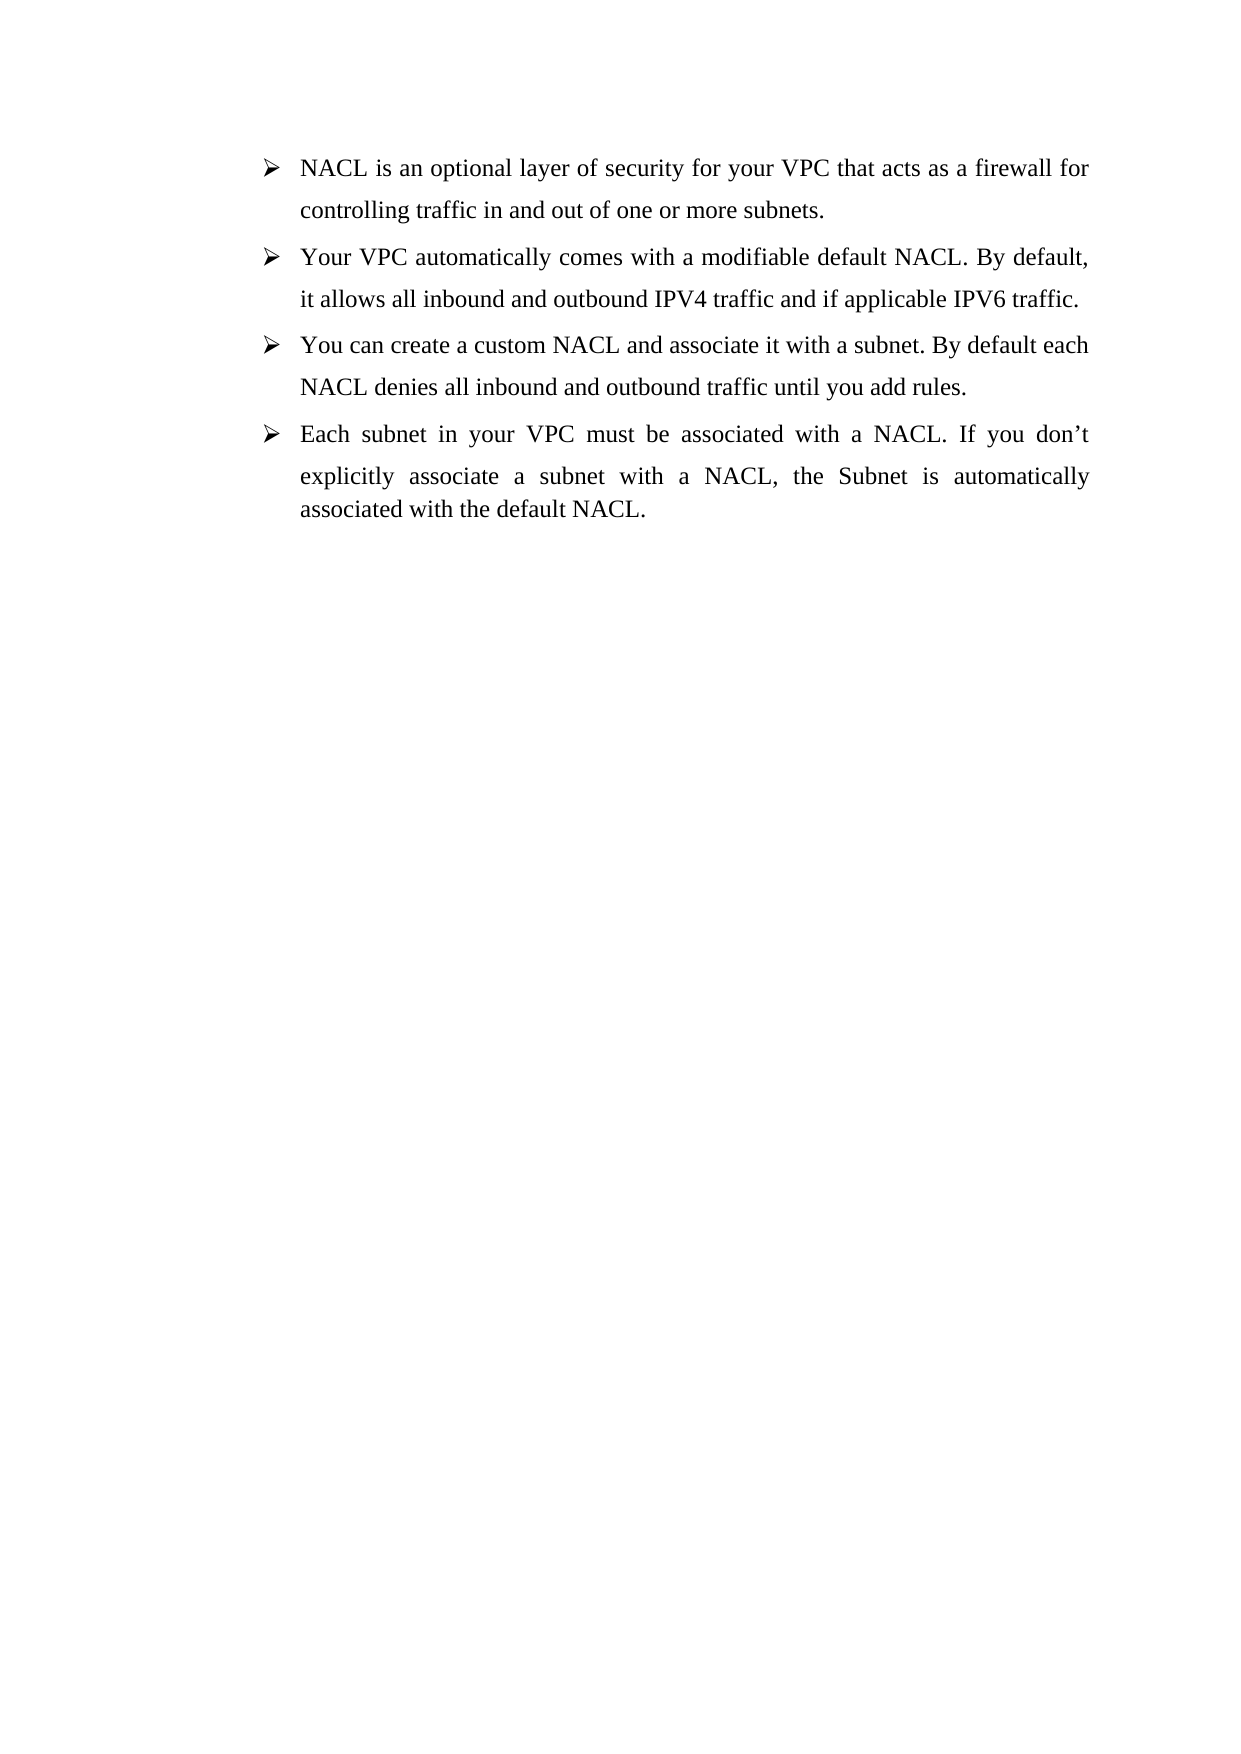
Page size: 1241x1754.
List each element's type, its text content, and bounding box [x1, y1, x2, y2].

list Each subnet in your VPC must be associated with a NACL. If you don’t explicitly associate a subnet with a NACL, the Subnet is automatically associated with the default NACL. [262, 405, 1090, 522]
list Your VPC automatically comes with a modifiable default NACL. By default, it allows all inbound and outbound IPV4 traffic and if applicable IPV6 traffic. [262, 228, 1090, 312]
list NACL is an optional layer of security for your VPC that acts as a firewall for controlling traffic in and out of one or more subnets. [262, 139, 1090, 224]
list You can create a custom NACL and associate it with a subnet. By default each NACL denies all inbound and outbound traffic until you add rules. [262, 317, 1089, 401]
